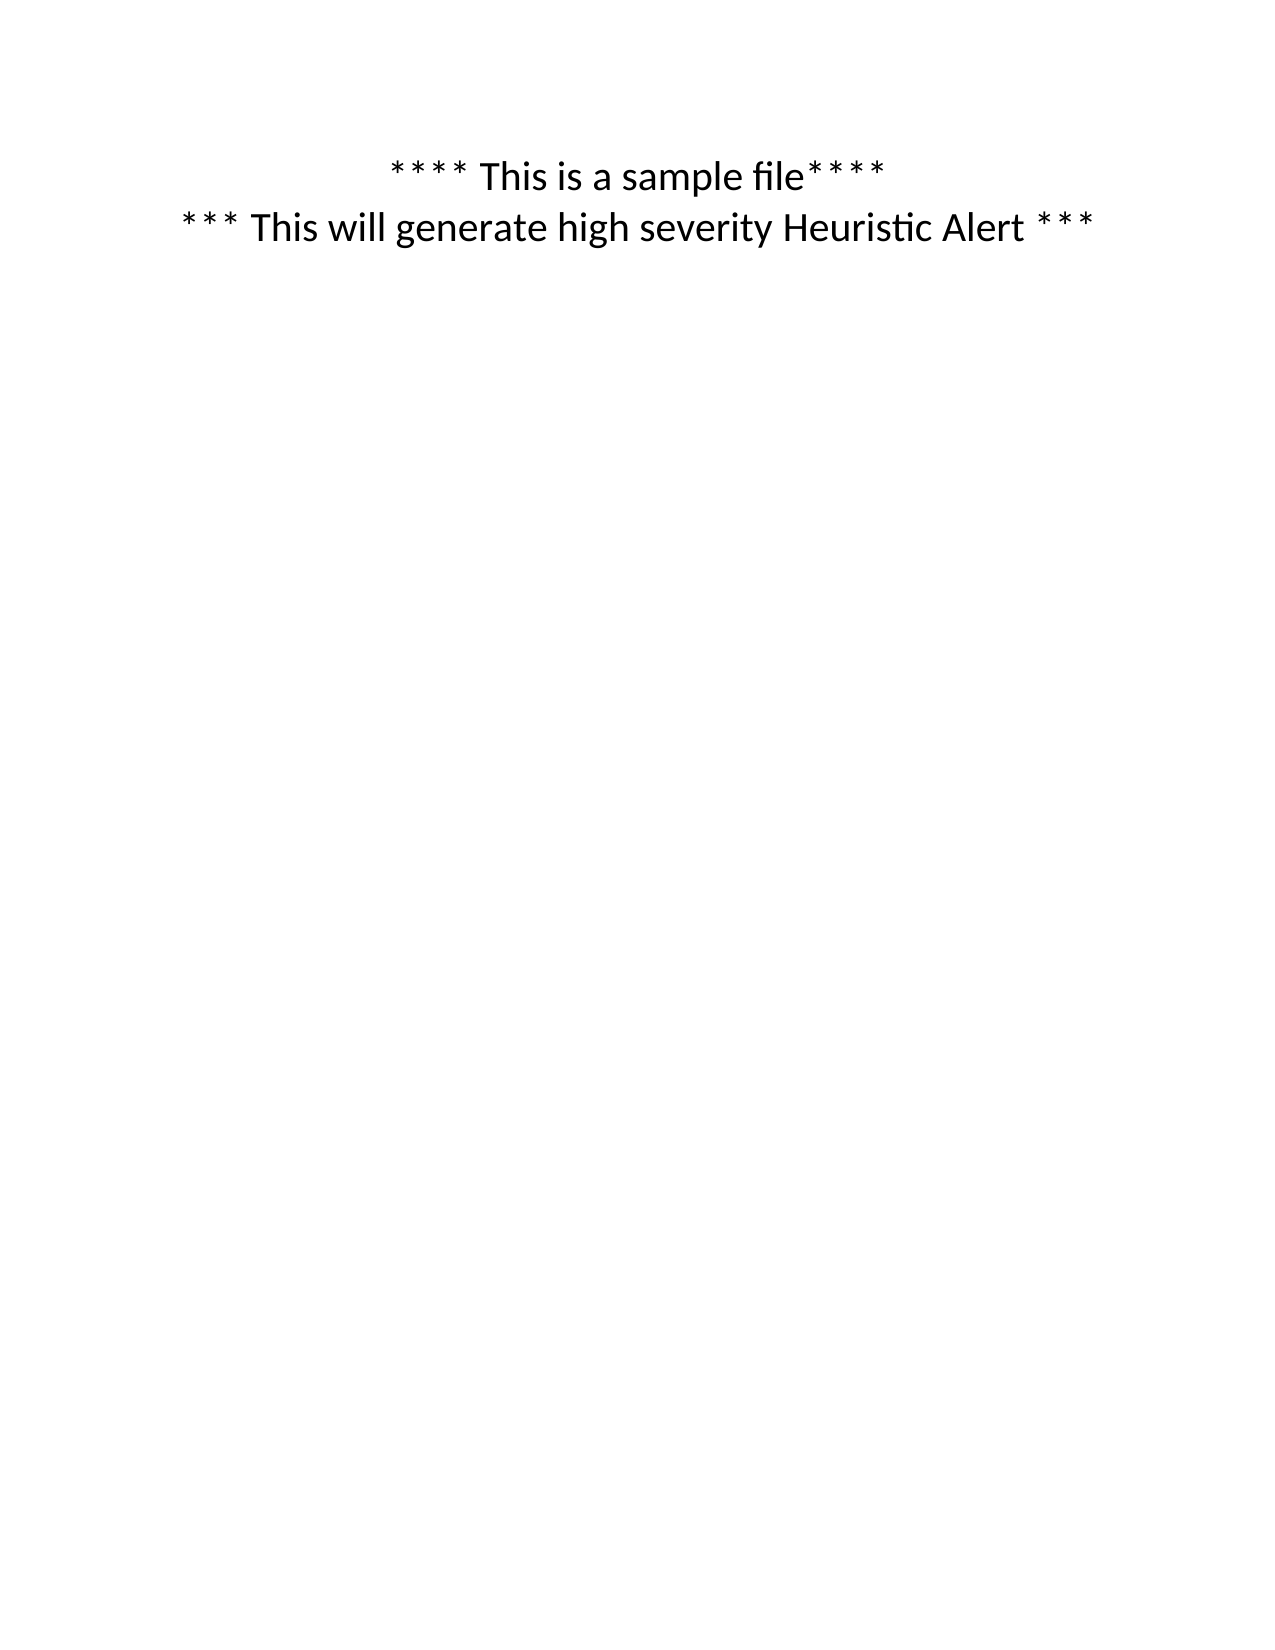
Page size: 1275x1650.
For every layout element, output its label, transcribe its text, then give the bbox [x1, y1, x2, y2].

text *** This will generate high severity Heuristic Alert *** [150, 201, 1125, 252]
text **** This is a sample file**** [150, 150, 1125, 201]
